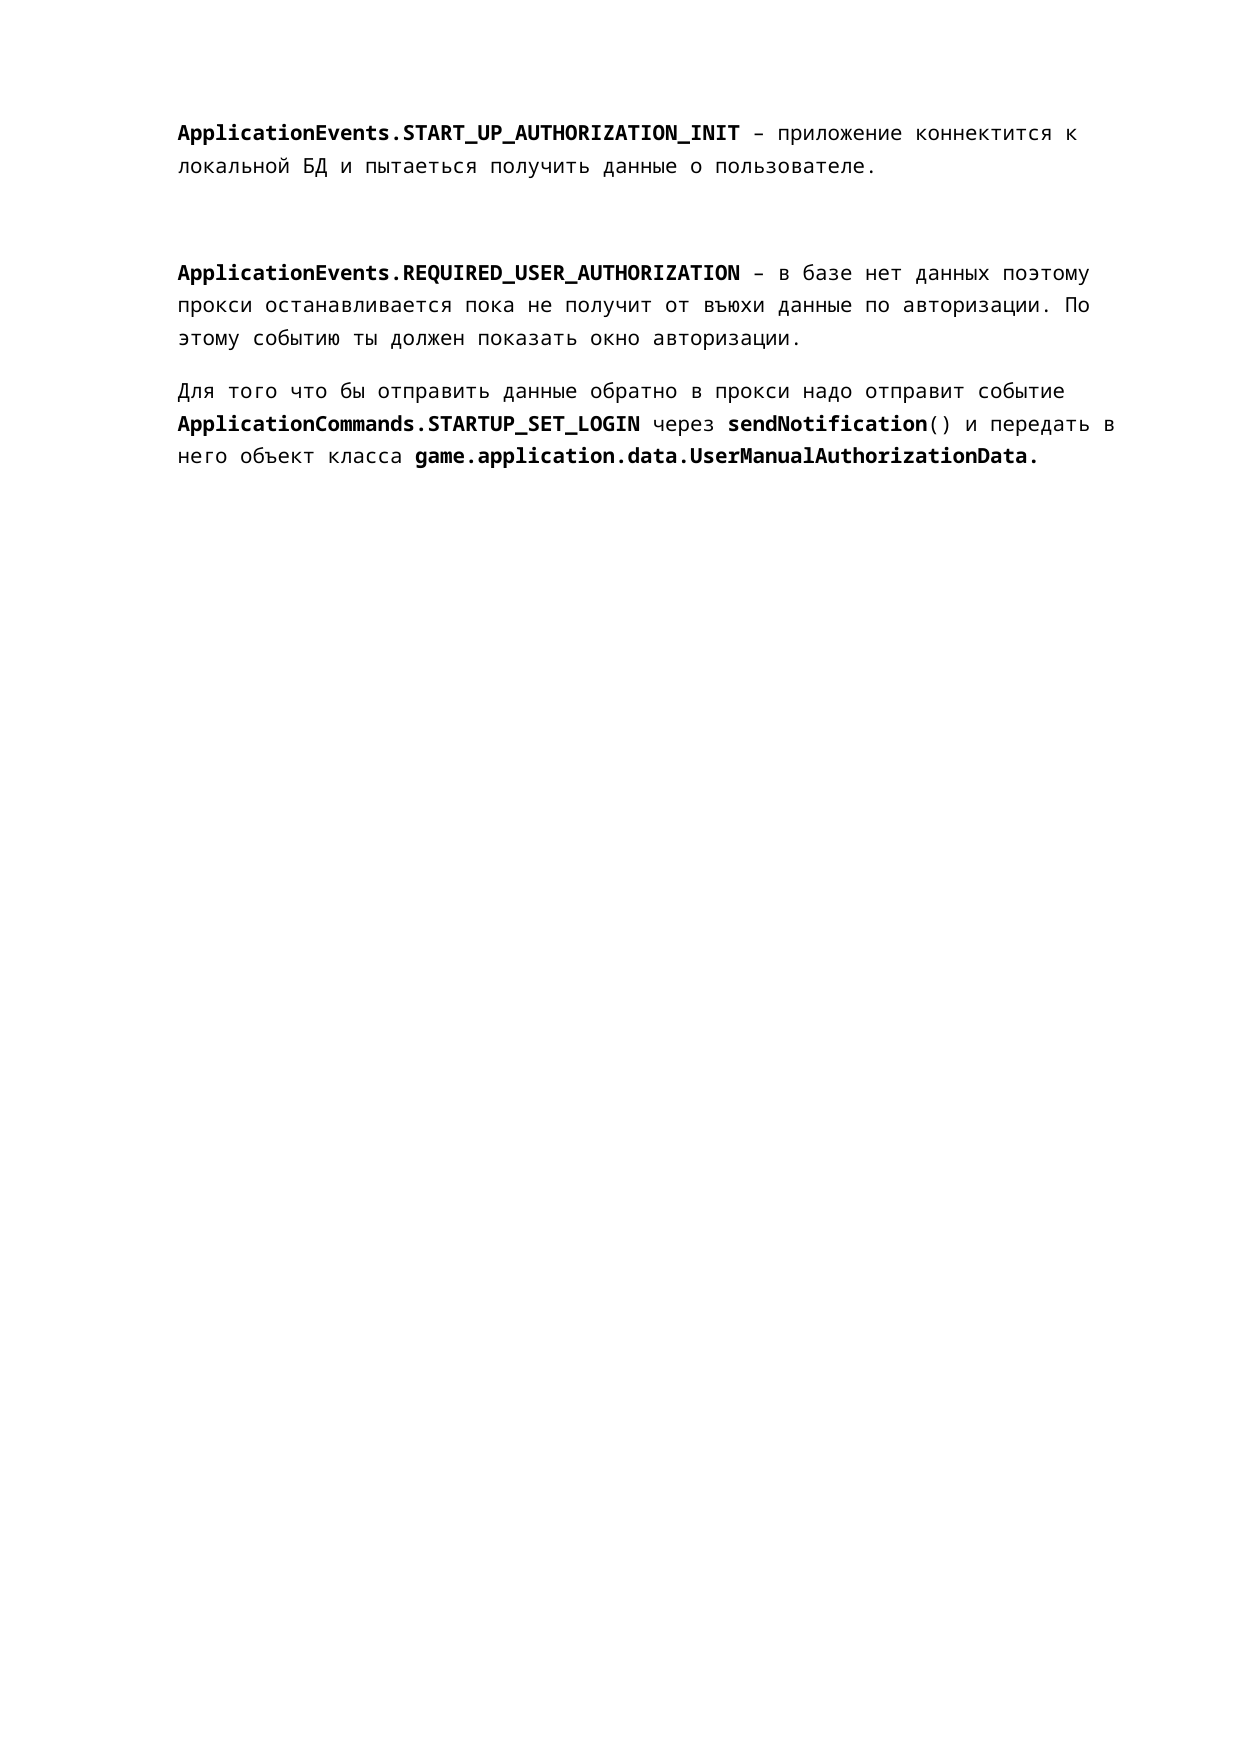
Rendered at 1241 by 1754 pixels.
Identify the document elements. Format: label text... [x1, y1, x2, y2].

text ApplicationEvents.START_UP_AUTHORIZATION_INIT – приложение коннектится к локальной БД и пытаеться получить данные о пользователе. [177, 118, 1152, 179]
text ApplicationEvents.REQUIRED_USER_AUTHORIZATION – в базе нет данных поэтому прокси останавливается пока не получит от въюхи данные по авторизации. По этому событию ты должен показать окно авторизации. [177, 258, 1152, 351]
text Для того что бы отправить данные обратно в прокси надо отправит событие ApplicationCommands.STARTUP_SET_LOGIN через sendNotification() и передать в него объект класса game.application.data.UserManualAuthorizationData. [177, 376, 1152, 470]
